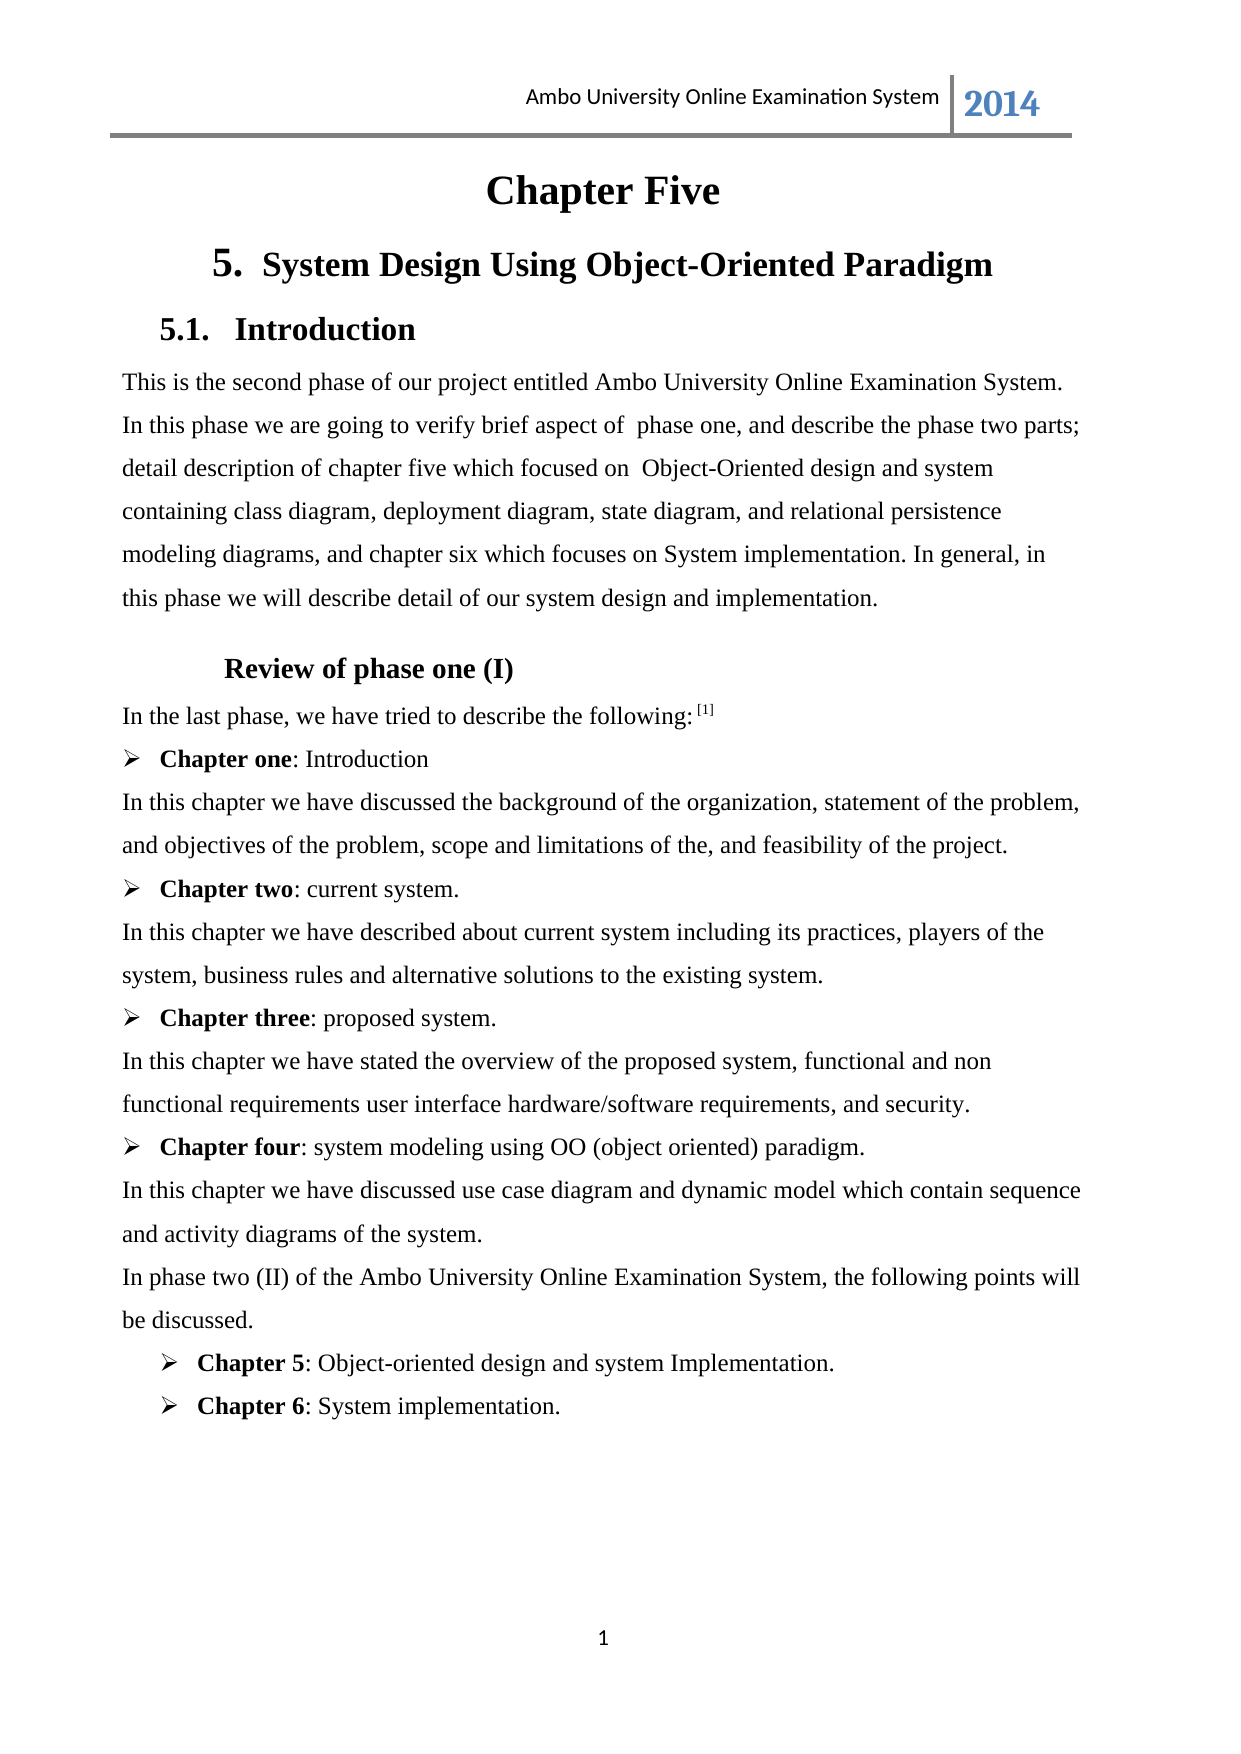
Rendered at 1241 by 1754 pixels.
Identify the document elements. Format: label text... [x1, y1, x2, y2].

text In phase two (II) of the Ambo University Online Examination System, the following points will be discussed. [122, 1262, 1084, 1334]
text In this chapter we have discussed use case diagram and dynamic model which contain sequence and activity diagrams of the system. [122, 1176, 1084, 1247]
list System Design Using Object-Oriented Paradigm [122, 238, 1084, 286]
list Chapter 5: Object-oriented design and system Implementation. [159, 1348, 1084, 1377]
text In this chapter we have stated the overview of the proposed system, functional and non functional requirements user interface hardware/software requirements, and security. [122, 1046, 1084, 1118]
text Chapter Five [122, 166, 1084, 214]
list Chapter one: Introduction [122, 744, 1084, 773]
text In this chapter we have discussed the background of the organization, statement of the problem, and objectives of the problem, scope and limitations of the, and feasibility of the project. [122, 787, 1084, 859]
text This is the second phase of our project entitled Ambo University Online Examination System. In this phase we are going to verify brief aspect of phase one, and describe the phase two parts; detail description of chapter five which focused on Object-Oriented design and system containing class diagram, deployment diagram, state diagram, and relational persistence modeling diagrams, and chapter six which focuses on System implementation. In general, in this phase we will describe detail of our system design and implementation. [122, 367, 1084, 611]
list Introduction [159, 309, 1084, 348]
text In this chapter we have described about current system including its practices, players of the system, business rules and alternative solutions to the existing system. [122, 917, 1084, 989]
text Review of phase one (I) [122, 651, 1084, 684]
list Chapter four: system modeling using OO (object oriented) paradigm. [122, 1132, 1084, 1161]
list Chapter 6: System implementation. [159, 1391, 1084, 1420]
list Chapter two: current system. [122, 874, 1084, 902]
text In the last phase, we have tried to describe the following: [1] [122, 701, 1084, 730]
list Chapter three: proposed system. [122, 1003, 1084, 1032]
